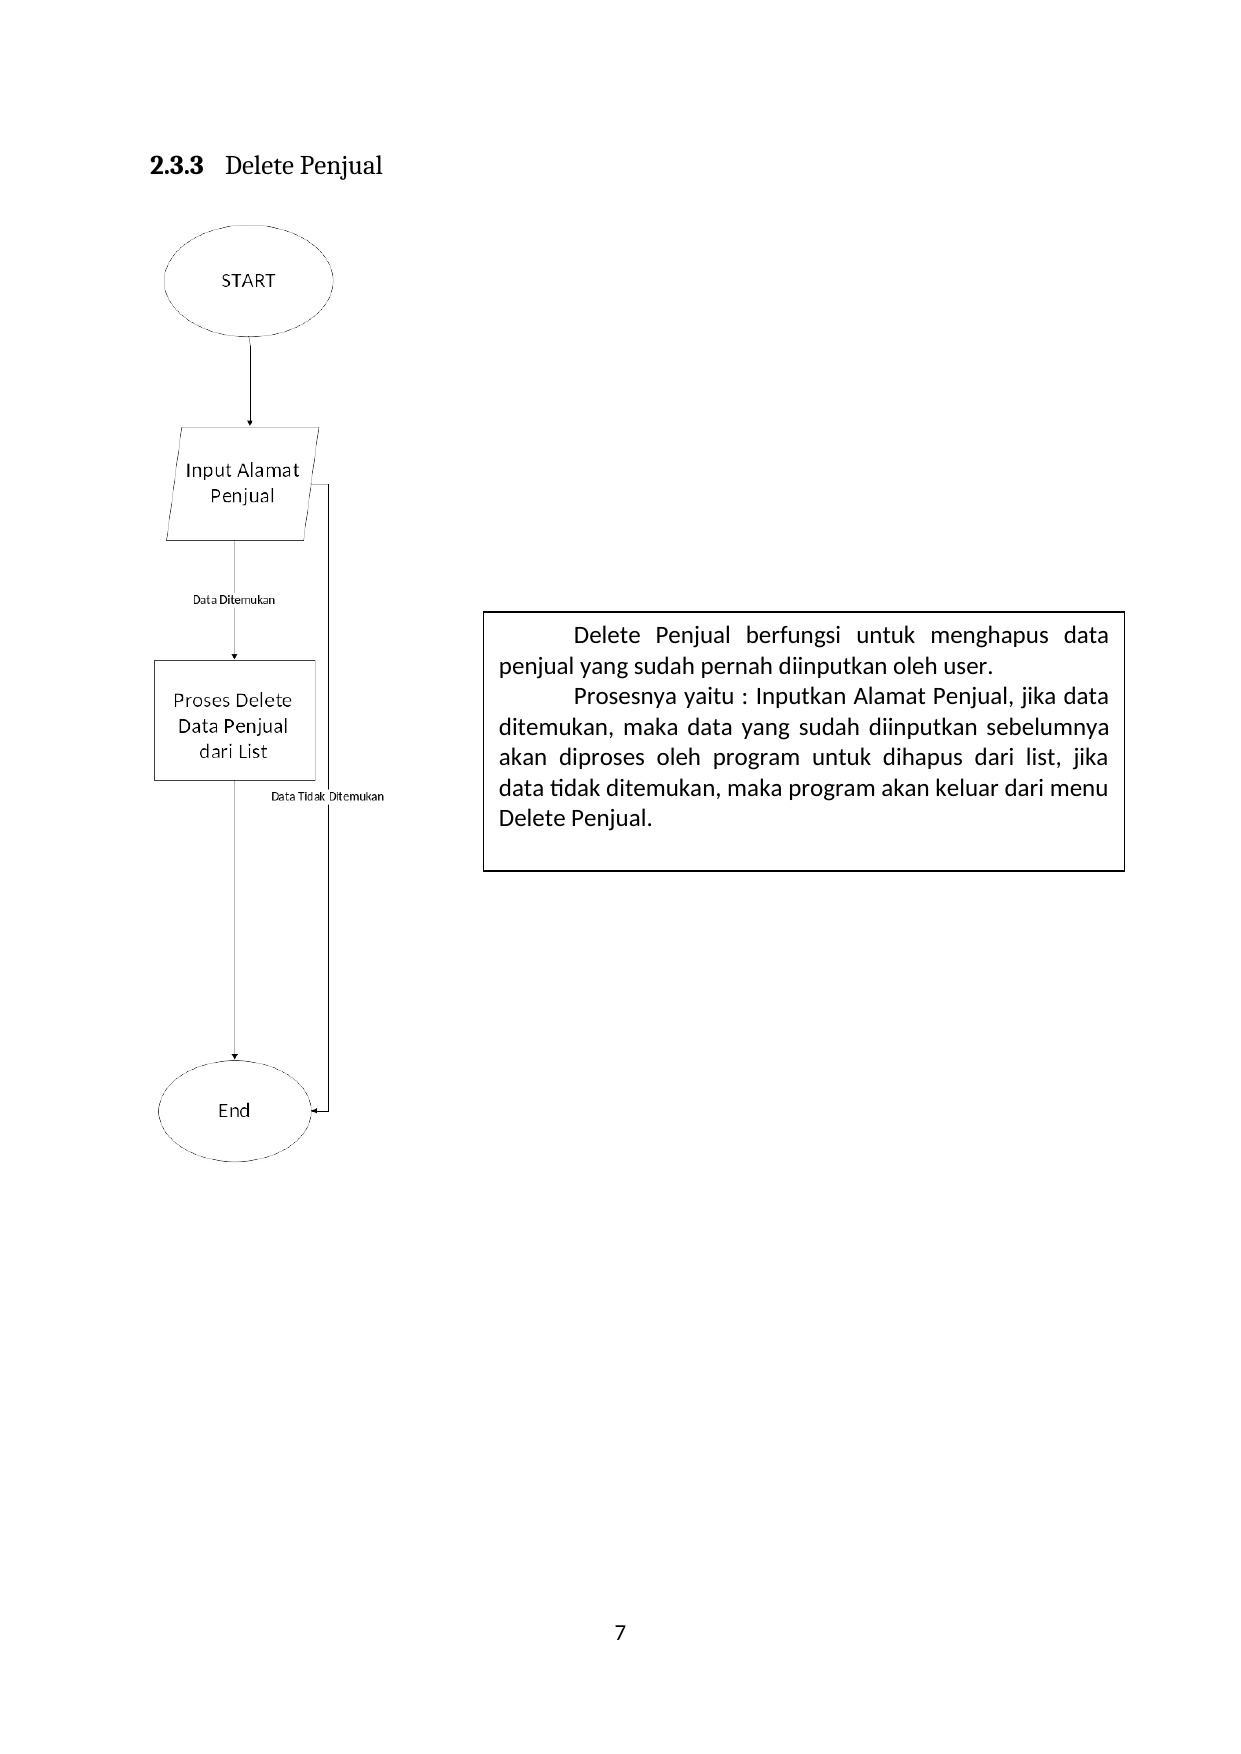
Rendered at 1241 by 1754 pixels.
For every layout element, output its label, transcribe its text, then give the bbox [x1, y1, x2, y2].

subtitle Delete Penjual [150, 150, 1090, 181]
